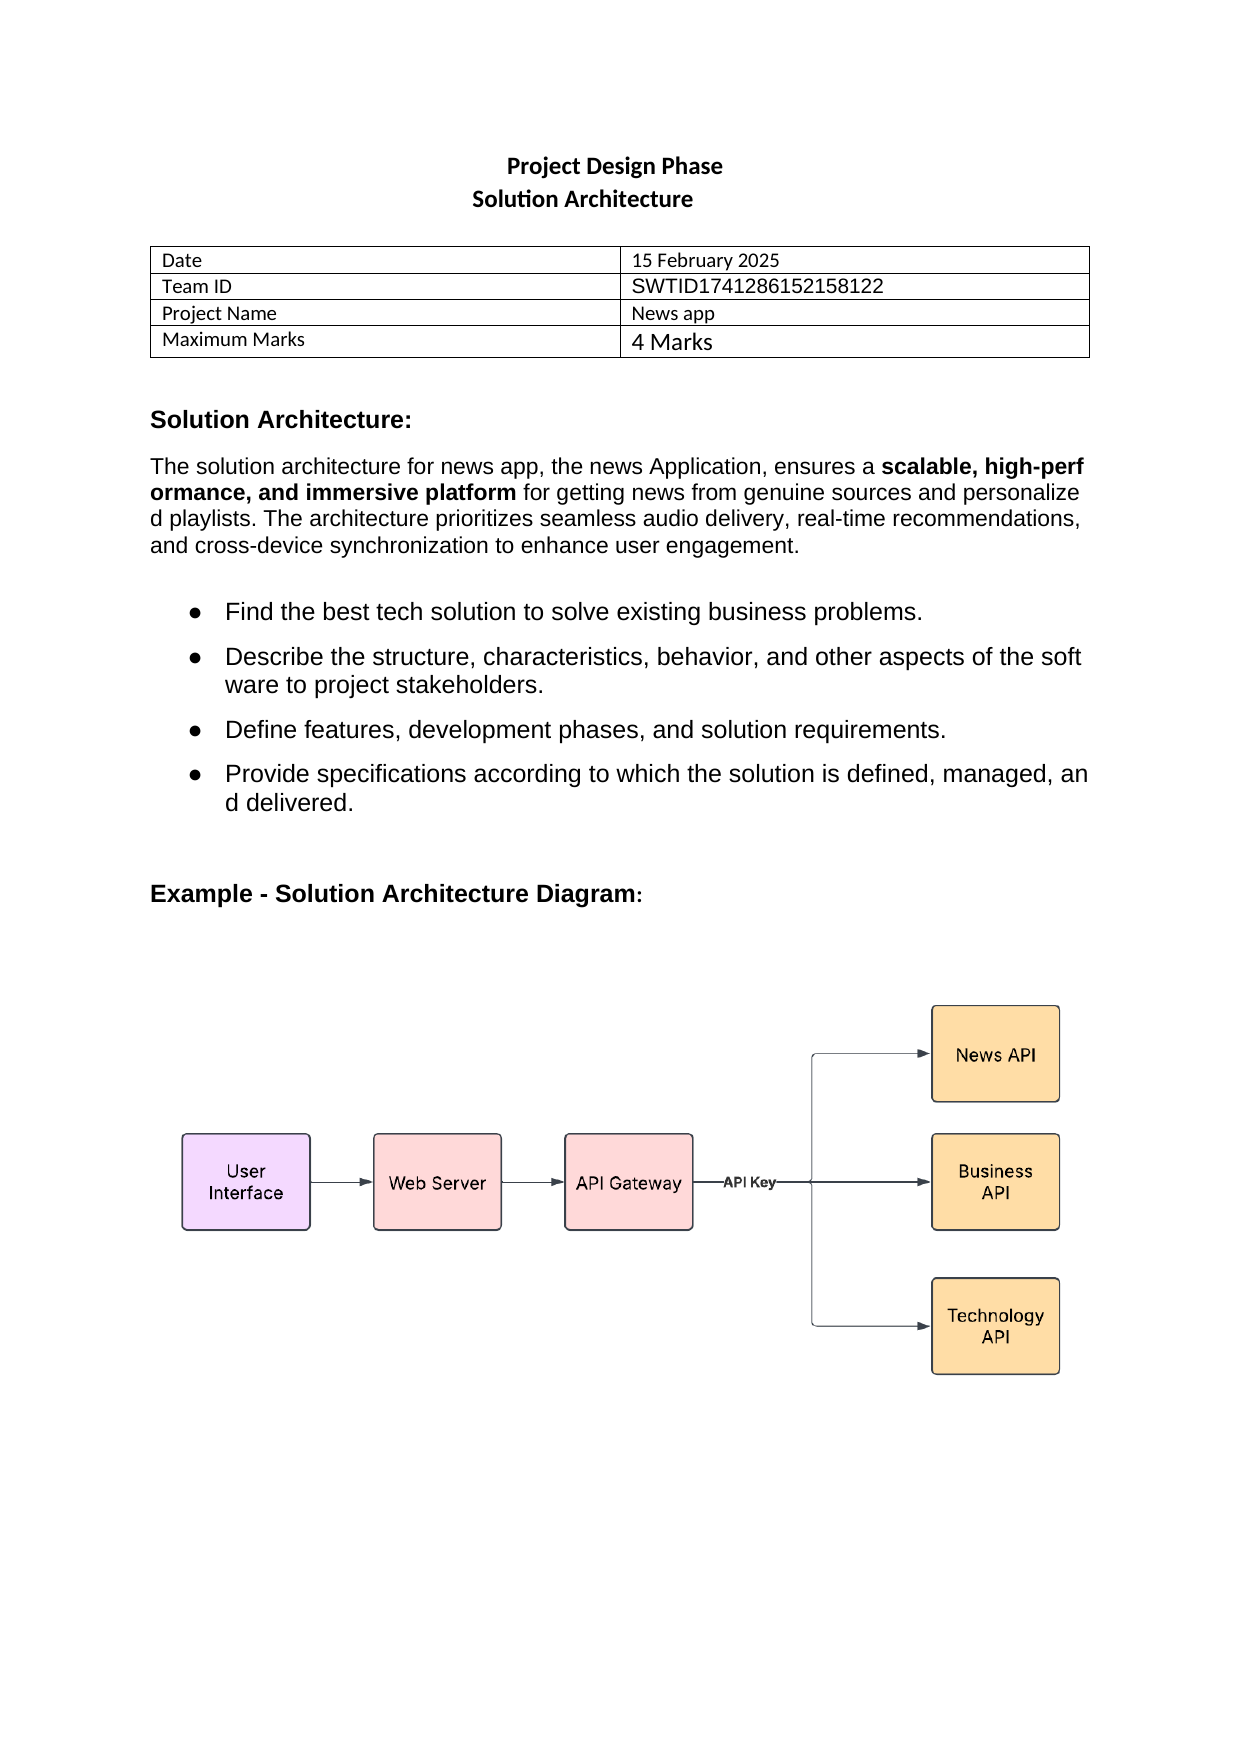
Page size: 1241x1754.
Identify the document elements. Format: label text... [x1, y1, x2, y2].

table_cell Project Name [151, 300, 620, 325]
table_header 15 February 2025 [621, 247, 1089, 272]
list Define features, development phases, and solution requirements. [187, 714, 1090, 743]
list Find the best tech solution to solve existing business problems. [187, 597, 1090, 626]
picture [150, 973, 1090, 1406]
text Solution Architecture: [150, 405, 1090, 434]
text Solution Architecture [150, 183, 1090, 213]
table_cell SWTID1741286152158122 [621, 274, 1089, 299]
list Describe the structure, characteristics, behavior, and other aspects of the software to project stakeholders. [187, 641, 1090, 699]
table_cell 4 Marks [621, 326, 1089, 357]
text Project Design Phase [150, 150, 1090, 181]
table_header Date [151, 247, 620, 272]
table_cell Team ID [151, 274, 620, 299]
text The solution architecture for news app, the news Application, ensures a scalable, high-performance, and immersive platform for getting news from genuine sources and personalized playlists. The architecture prioritizes seamless audio delivery, real-time recommendations, and cross-device synchronization to enhance user engagement. [150, 453, 1090, 558]
table_cell News app [621, 300, 1089, 325]
text Example - Solution Architecture Diagram: [150, 879, 1090, 908]
table_cell Maximum Marks [151, 326, 620, 357]
list Provide specifications according to which the solution is defined, managed, and delivered. [187, 759, 1090, 816]
